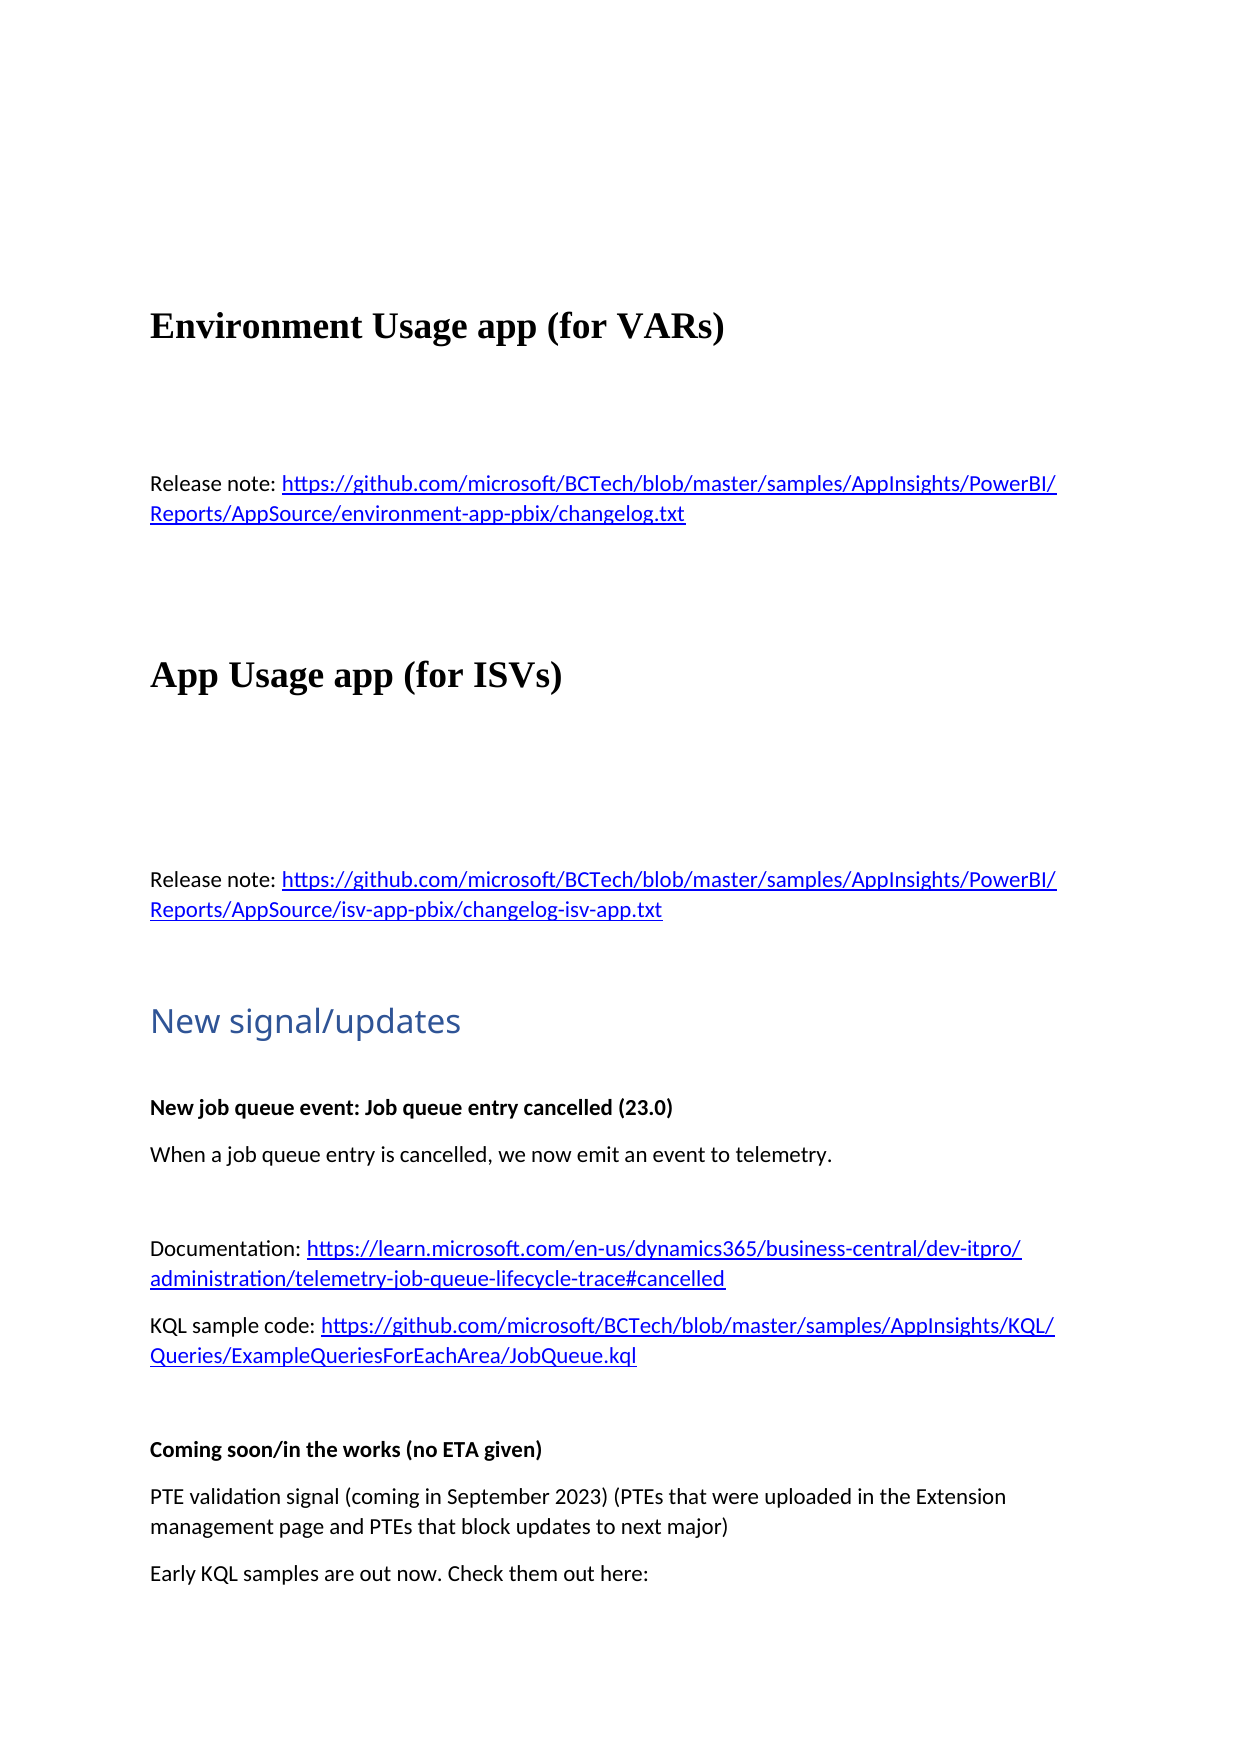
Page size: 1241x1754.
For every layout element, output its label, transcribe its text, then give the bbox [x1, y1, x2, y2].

text Release note: https://github.com/microsoft/BCTech/blob/master/samples/AppInsights/PowerBI/Reports/AppSource/isv-app-pbix/changelog-isv-app.txt [150, 865, 1090, 924]
text Release note: https://github.com/microsoft/BCTech/blob/master/samples/AppInsights/PowerBI/Reports/AppSource/environment-app-pbix/changelog.txt [150, 469, 1090, 527]
subtitle App Usage app (for ISVs) [150, 652, 1090, 696]
subtitle New signal/updates [150, 998, 1090, 1043]
text Early KQL samples are out now. Check them out here: [150, 1559, 1090, 1587]
text Coming soon/in the works (no ETA given) [150, 1435, 1090, 1463]
text When a job queue entry is cancelled, we now emit an event to telemetry. [150, 1140, 1090, 1168]
text Documentation: https://learn.microsoft.com/en-us/dynamics365/business-central/dev-itpro/administration/telemetry-job-queue-lifecycle-trace#cancelled [150, 1234, 1090, 1292]
subtitle Environment Usage app (for VARs) [150, 303, 1090, 346]
text PTE validation signal (coming in September 2023) (PTEs that were uploaded in the Extension management page and PTEs that block updates to next major) [150, 1482, 1090, 1540]
text KQL sample code: https://github.com/microsoft/BCTech/blob/master/samples/AppInsights/KQL/Queries/ExampleQueriesForEachArea/JobQueue.kql [150, 1311, 1090, 1369]
text New job queue event: Job queue entry cancelled (23.0) [150, 1093, 1090, 1122]
